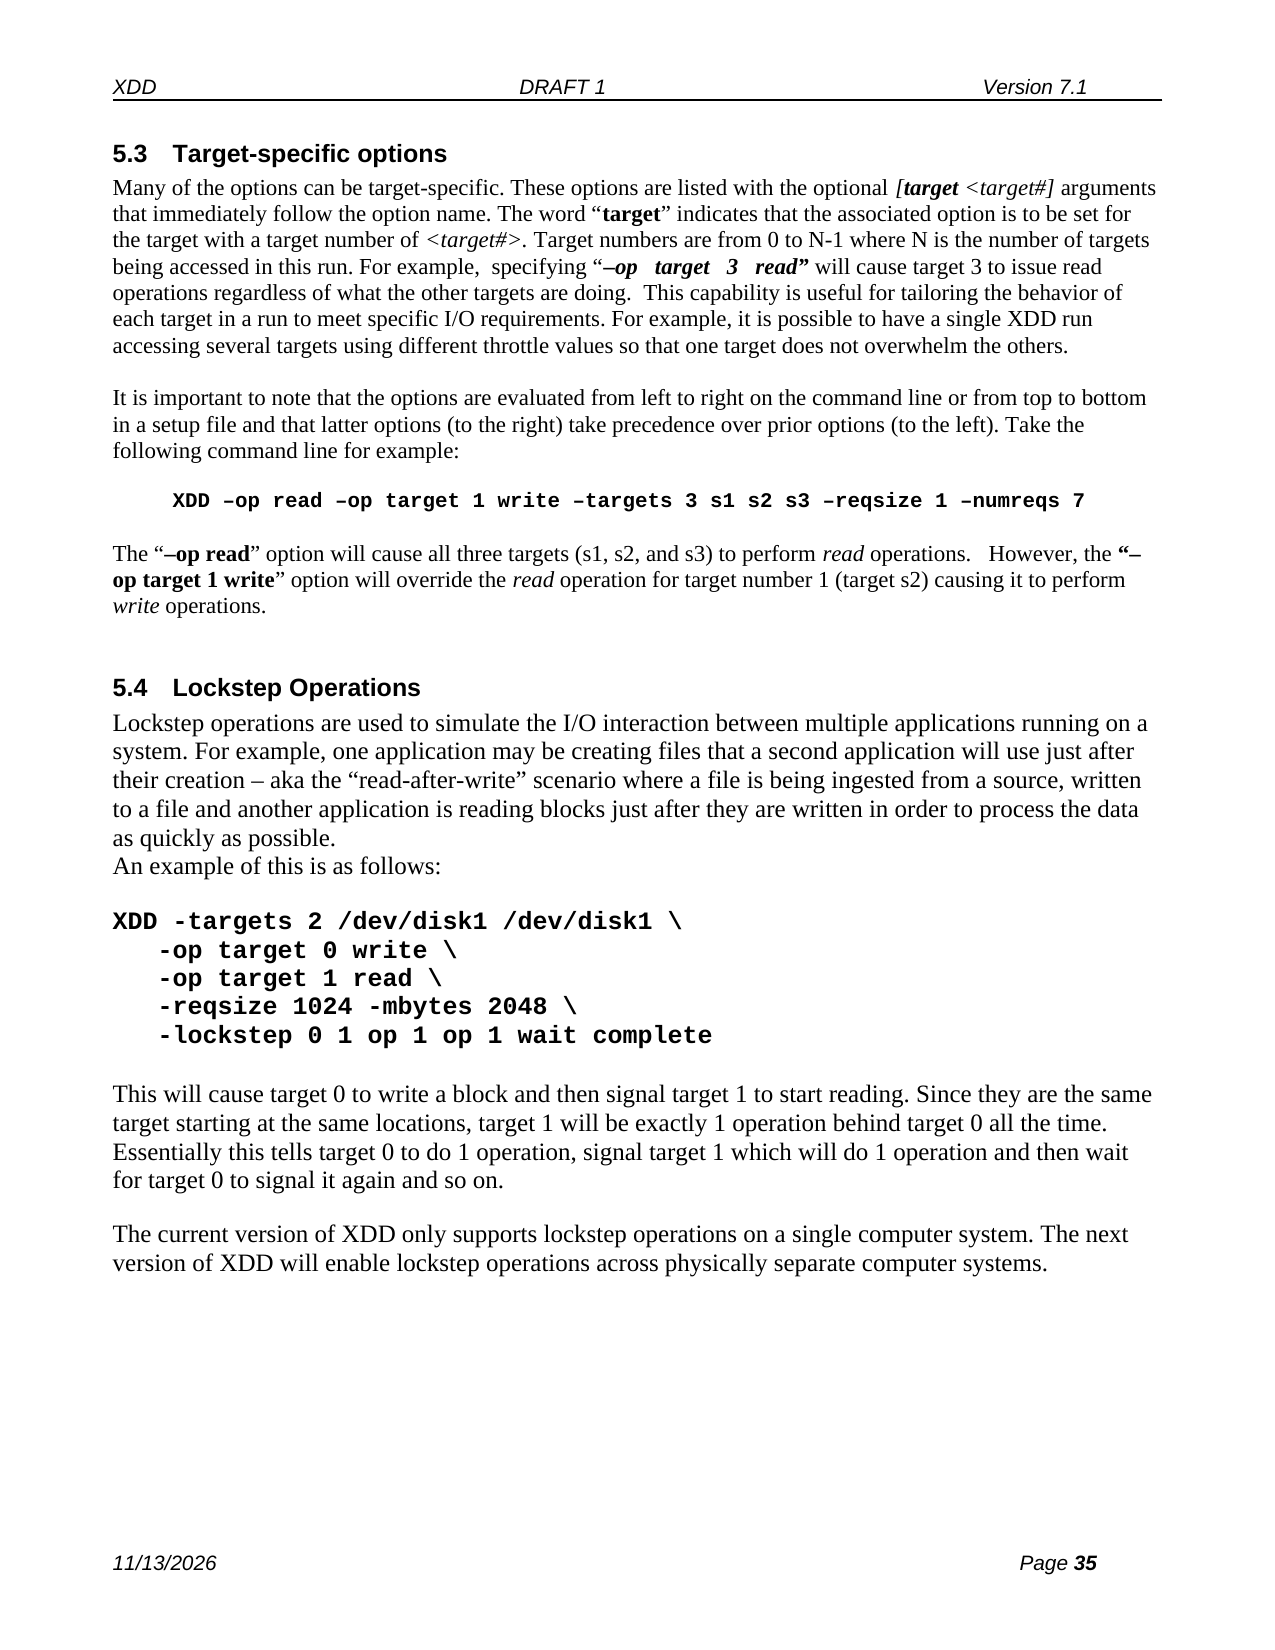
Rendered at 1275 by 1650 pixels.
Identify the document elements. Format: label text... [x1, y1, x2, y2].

subtitle Target-specific options [112, 139, 1162, 167]
text This will cause target 0 to write a block and then signal target 1 to start reading. Since they are the same target starting at the same locations, target 1 will be exactly 1 operation behind target 0 all the time. Essentially this tells target 0 to do 1 operation, signal target 1 which will do 1 operation and then wait for target 0 to signal it again and so on. [112, 1079, 1162, 1194]
text Lockstep operations are used to simulate the I/O interaction between multiple applications running on a system. For example, one application may be creating files that a second application will use just after their creation – aka the “read-after-write” scenario where a file is being ingested from a source, written to a file and another application is reading blocks just after they are written in order to process the data as quickly as possible. [112, 708, 1162, 851]
text -op target 1 read \ -reqsize 1024 -mbytes 2048 \ -lockstep 0 1 op 1 op 1 wait complete [112, 966, 1162, 1051]
text It is important to note that the options are evaluated from left to right on the command line or from top to bottom in a setup file and that latter options (to the right) take precedence over prior options (to the left). Take the following command line for example: [112, 384, 1162, 463]
text XDD -targets 2 /dev/disk1 /dev/disk1 \ [112, 909, 1162, 937]
text Many of the options can be target-specific. These options are listed with the optional [target <target#] arguments that immediately follow the option name. The word “target” indicates that the associated option is to be set for the target with a target number of <target#>. Target numbers are from 0 to N-1 where N is the number of targets being accessed in this run. For example, specifying “–op target 3 read” will cause target 3 to issue read operations regardless of what the other targets are doing. This capability is useful for tailoring the behavior of each target in a run to meet specific I/O requirements. For example, it is possible to have a single XDD run accessing several targets using different throttle values so that one target does not overwhelm the others. [112, 174, 1162, 358]
text XDD –op read –op target 1 write –targets 3 s1 s2 s3 –reqsize 1 –numreqs 7 [172, 490, 1162, 513]
text An example of this is as follows: [112, 851, 1162, 880]
text -op target 0 write \ [112, 937, 1162, 966]
text The “–op read” option will cause all three targets (s1, s2, and s3) to perform read operations. However, the “–op target 1 write” option will override the read operation for target number 1 (target s2) causing it to perform write operations. [112, 540, 1162, 619]
text The current version of XDD only supports lockstep operations on a single computer system. The next version of XDD will enable lockstep operations across physically separate computer systems. [112, 1219, 1162, 1277]
subtitle Lockstep Operations [112, 673, 1162, 701]
